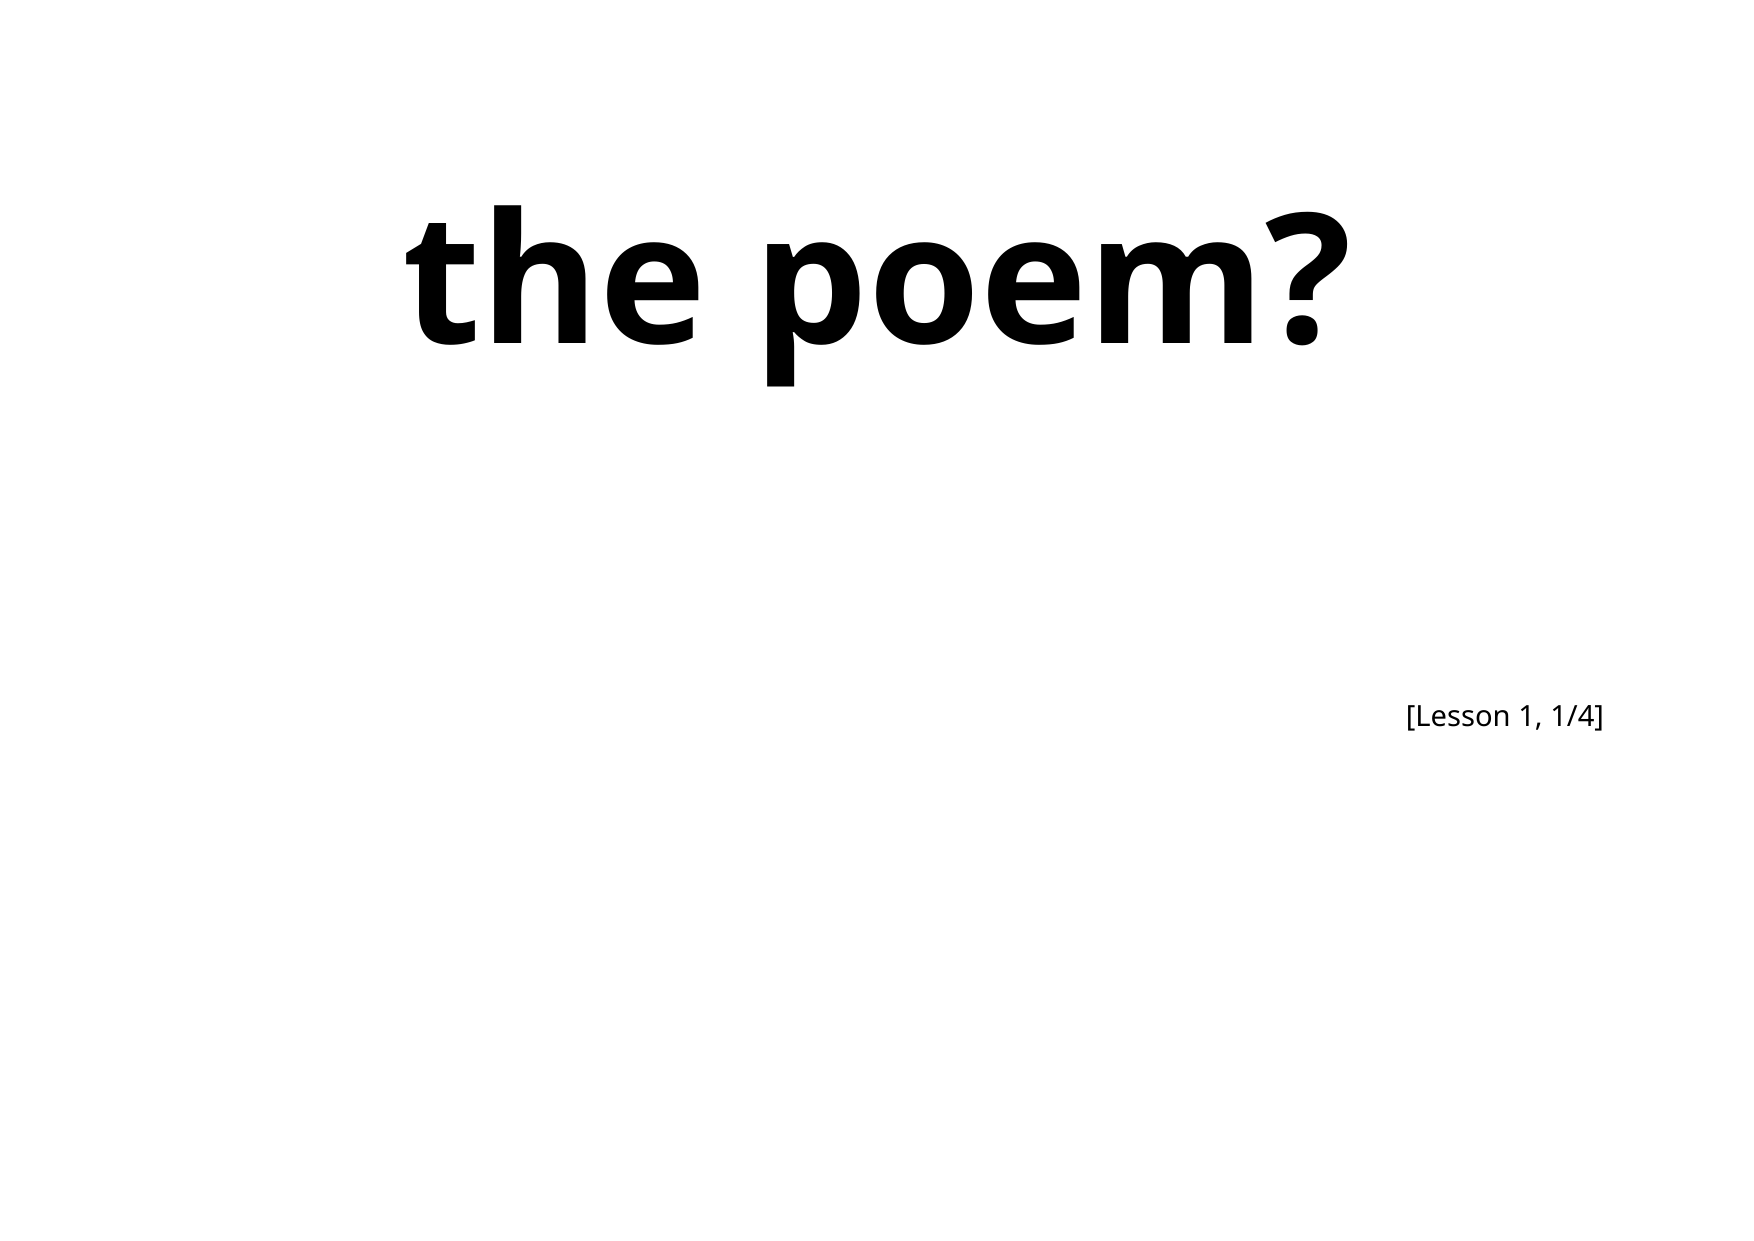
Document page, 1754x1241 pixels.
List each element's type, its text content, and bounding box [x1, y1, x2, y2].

text the poem? [150, 150, 1604, 397]
text [Lesson 1, 1/4] [150, 695, 1604, 734]
